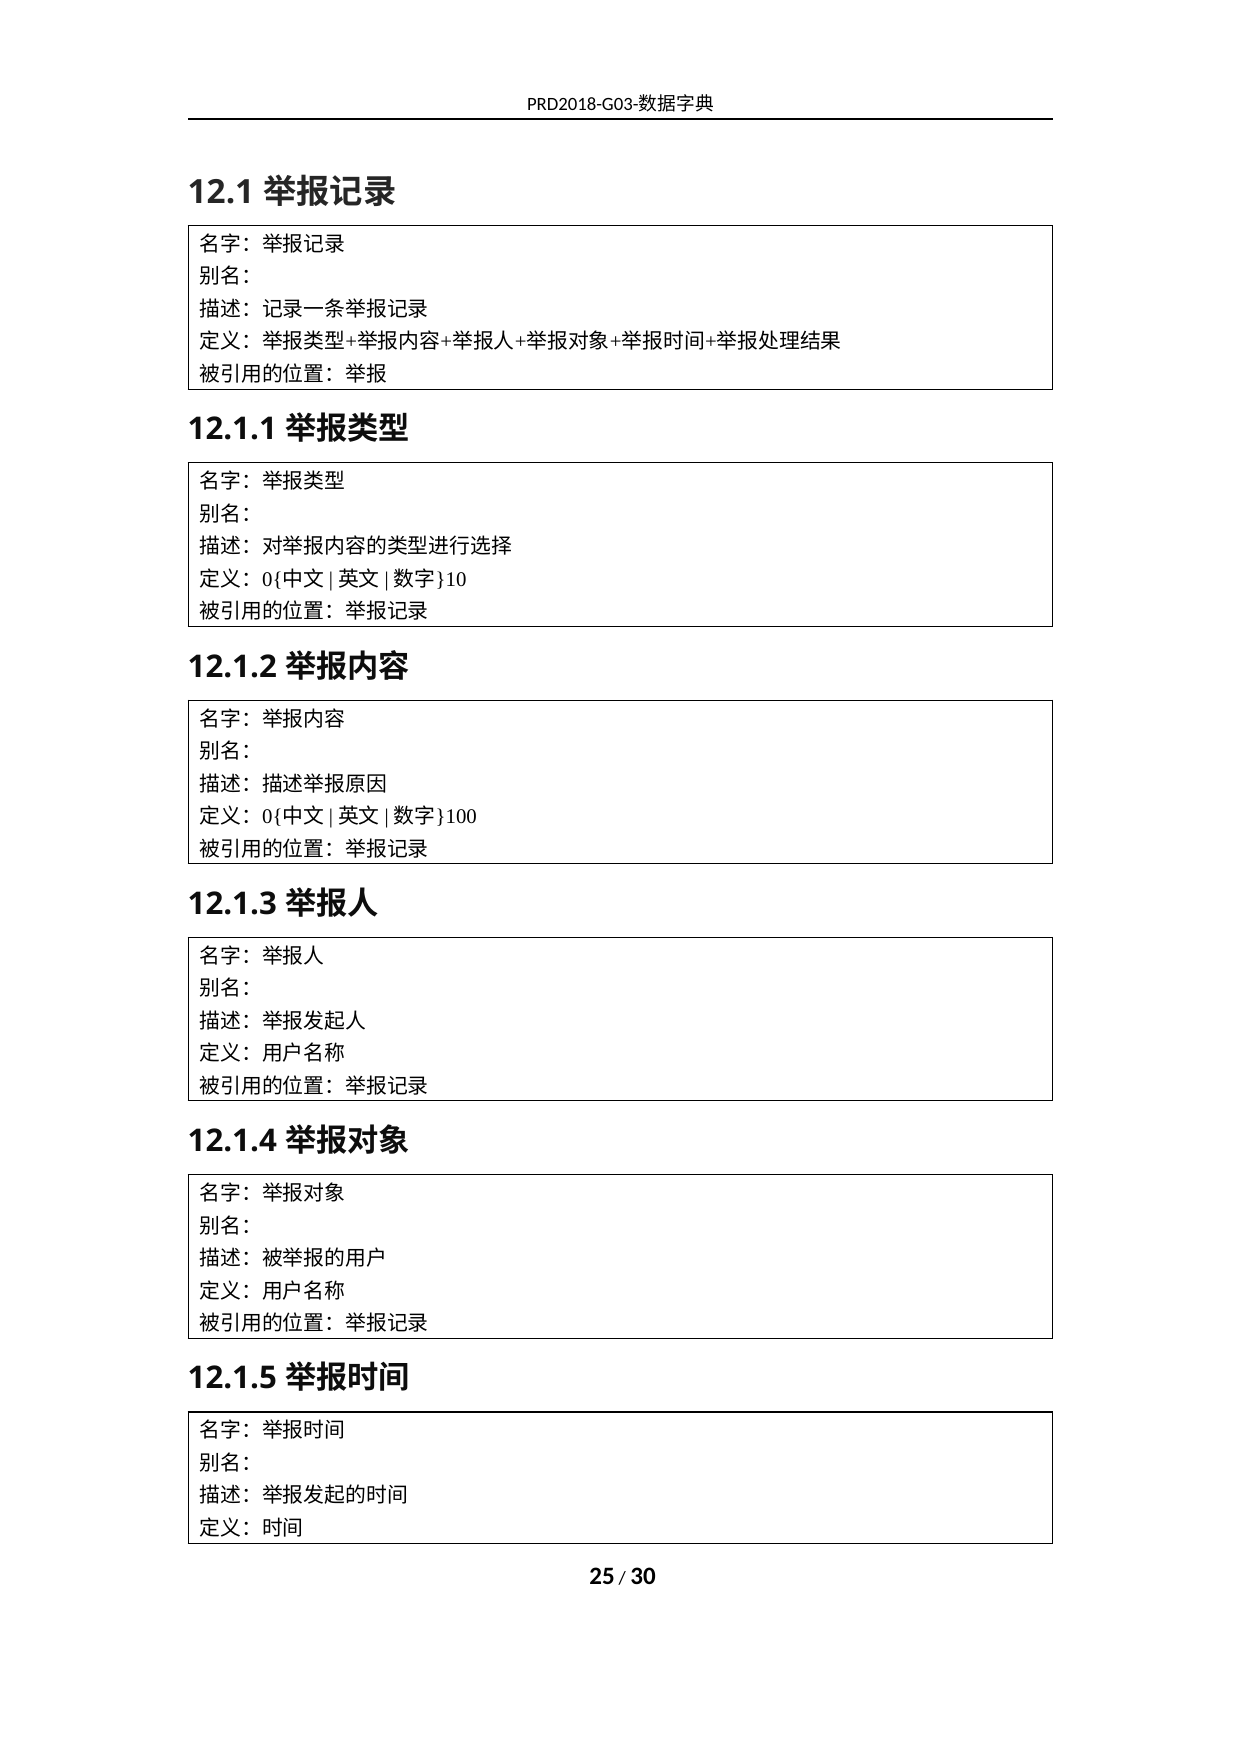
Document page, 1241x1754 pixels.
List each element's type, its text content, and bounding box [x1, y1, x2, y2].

subtitle 12.1 举报记录 [187, 156, 1053, 221]
table_header 名字：举报类型 别名： 描述：对举报内容的类型进行选择 定义：0{中文 | 英文 | 数字}10 被引用的位置：举报记录 [189, 463, 1052, 626]
subtitle 12.1.2 举报内容 [187, 631, 1053, 696]
subtitle 12.1.5 举报时间 [187, 1343, 1053, 1408]
subtitle 12.1.3 举报人 [187, 868, 1053, 933]
table_header 名字：举报记录 别名： 描述：记录一条举报记录 定义：举报类型+举报内容+举报人+举报对象+举报时间+举报处理结果 被引用的位置：举报 [189, 226, 1052, 388]
table_header 名字：举报内容 别名： 描述：描述举报原因 定义：0{中文 | 英文 | 数字}100 被引用的位置：举报记录 [189, 701, 1052, 863]
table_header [189, 1413, 1052, 1542]
table_header 名字：举报人 别名： 描述：举报发起人 定义：用户名称 被引用的位置：举报记录 [189, 938, 1052, 1100]
subtitle 12.1.1 举报类型 [187, 394, 1053, 459]
subtitle 12.1.4 举报对象 [187, 1106, 1053, 1171]
table_header 名字：举报对象 别名： 描述：被举报的用户 定义：用户名称 被引用的位置：举报记录 [189, 1175, 1052, 1338]
